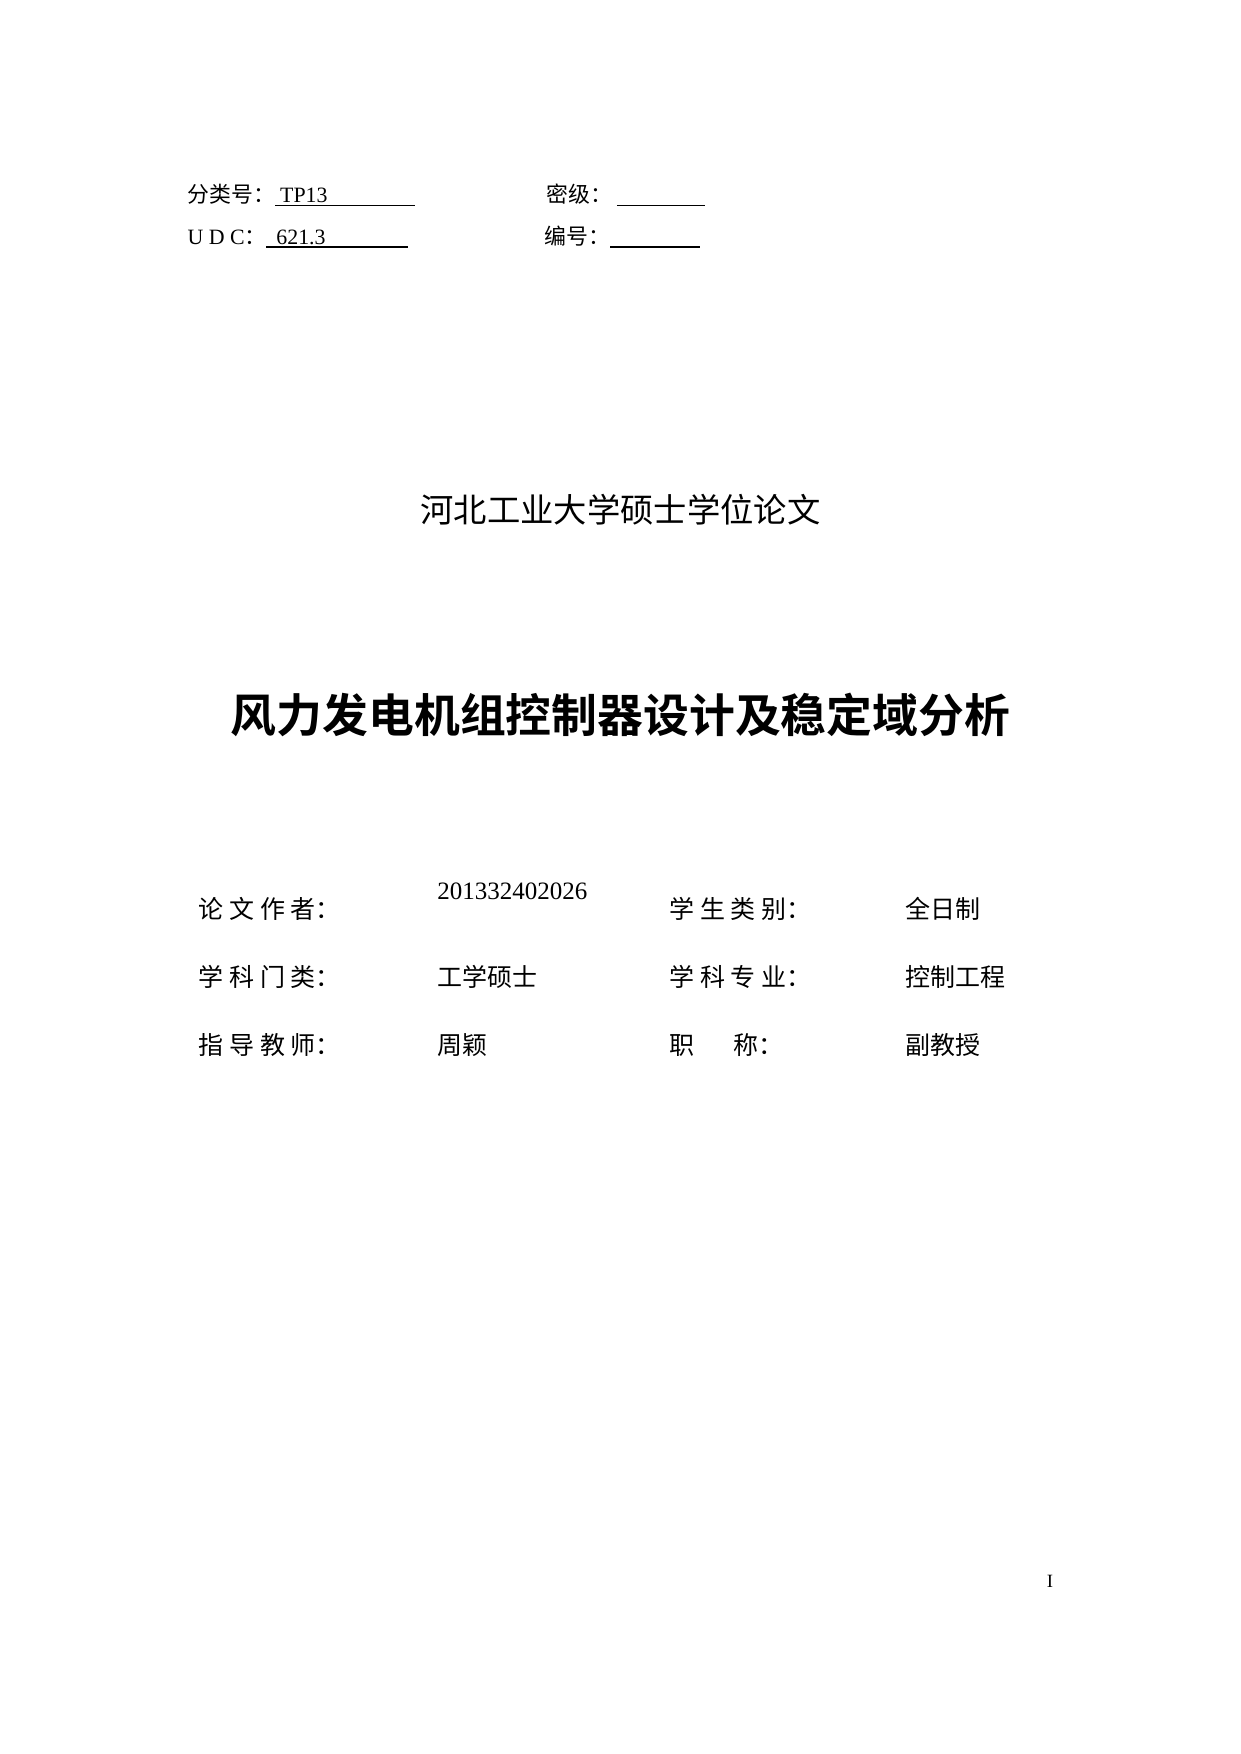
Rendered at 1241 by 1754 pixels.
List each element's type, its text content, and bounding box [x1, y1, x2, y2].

text 河北工业大学硕士学位论文 [187, 474, 1053, 542]
text 分类号： TP13 密级： [187, 176, 1053, 210]
table_cell 学 科 门 类： [188, 941, 376, 1009]
table_cell 指 导 教 师： [188, 1009, 376, 1077]
text 风力发电机组控制器设计及稳定域分析 [187, 679, 1053, 747]
text U D C： 621.3 编号： [187, 218, 1053, 252]
table_cell 周颖 [376, 1009, 658, 1077]
table_header 全日制 [844, 874, 1161, 941]
table_cell 副教授 [844, 1009, 1161, 1077]
table_header 201332402026 [376, 874, 658, 941]
table_header 学 生 类 别： [658, 874, 844, 941]
table_cell 控制工程 [844, 941, 1161, 1009]
table_cell 职 称： [658, 1009, 844, 1077]
table_cell 学 科 专 业： [658, 941, 844, 1009]
table_header 论 文 作 者： [188, 874, 376, 941]
table_cell 工学硕士 [376, 941, 658, 1009]
